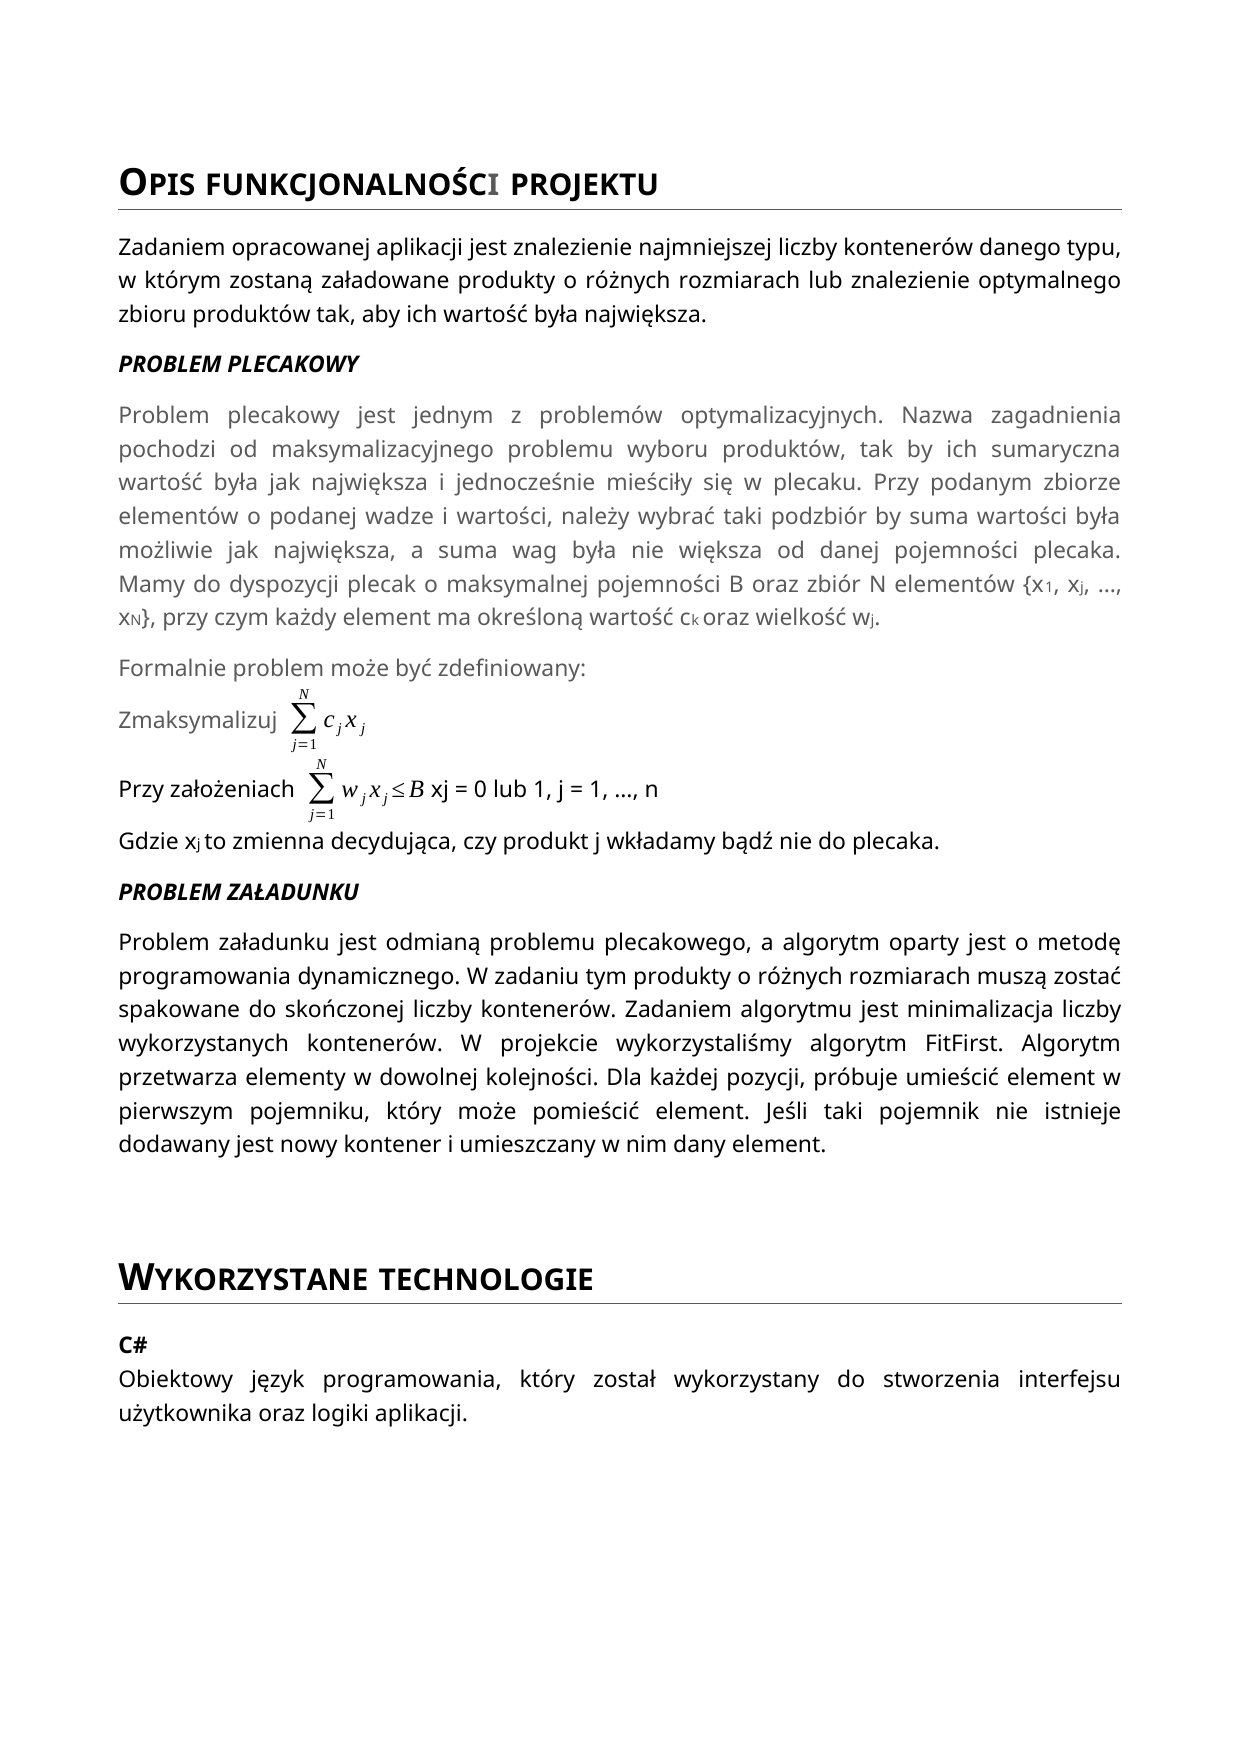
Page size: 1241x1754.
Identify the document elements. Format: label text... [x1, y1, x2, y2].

text Problem plecakowy [118, 348, 1122, 380]
text Problem plecakowy jest jednym z problemów optymalizacyjnych. Nazwa zagadnienia pochodzi od maksymalizacyjnego problemu wyboru produktów, tak by ich sumaryczna wartość była jak największa i jednocześnie mieściły się w plecaku. Przy podanym zbiorze elementów o podanej wadze i wartości, należy wybrać taki podzbiór by suma wartości była możliwie jak największa, a suma wag była nie większa od danej pojemności plecaka. Mamy do dyspozycji plecak o maksymalnej pojemności B oraz zbiór N elementów {x1, xj, …, xN}, przy czym każdy element ma określoną wartość ck oraz wielkość wj. [118, 399, 1122, 633]
subtitle C# [118, 1329, 1122, 1360]
text Zadaniem opracowanej aplikacji jest znalezienie najmniejszej liczby kontenerów danego typu, w którym zostaną załadowane produkty o różnych rozmiarach lub znalezienie optymalnego zbioru produktów tak, aby ich wartość była największa. [118, 231, 1122, 329]
text Problem załadunku [118, 876, 1122, 907]
text Problem załadunku jest odmianą problemu plecakowego, a algorytm oparty jest o metodę programowania dynamicznego. W zadaniu tym produkty o różnych rozmiarach muszą zostać spakowane do skończonej liczby kontenerów. Zadaniem algorytmu jest minimalizacja liczby wykorzystanych kontenerów. W projekcie wykorzystaliśmy algorytm FitFirst. Algorytm przetwarza elementy w dowolnej kolejności. Dla każdej pozycji, próbuje umieścić element w pierwszym pojemniku, który może pomieścić element. Jeśli taki pojemnik nie istnieje dodawany jest nowy kontener i umieszczany w nim dany element. [118, 926, 1122, 1160]
text Obiektowy język programowania, który został wykorzystany do stworzenia interfejsu użytkownika oraz logiki aplikacji. [118, 1363, 1122, 1428]
subtitle Wykorzystane technologie [118, 1250, 1122, 1303]
subtitle Opis funkcjonalności projektu [118, 156, 1122, 209]
text Formalnie problem może być zdefiniowany: Zmaksymalizuj Przy założeniach xj = 0 lub 1, j = 1, …, n Gdzie xj to zmienna decydująca, czy produkt j wkładamy bądź nie do plecaka. [118, 652, 1122, 856]
